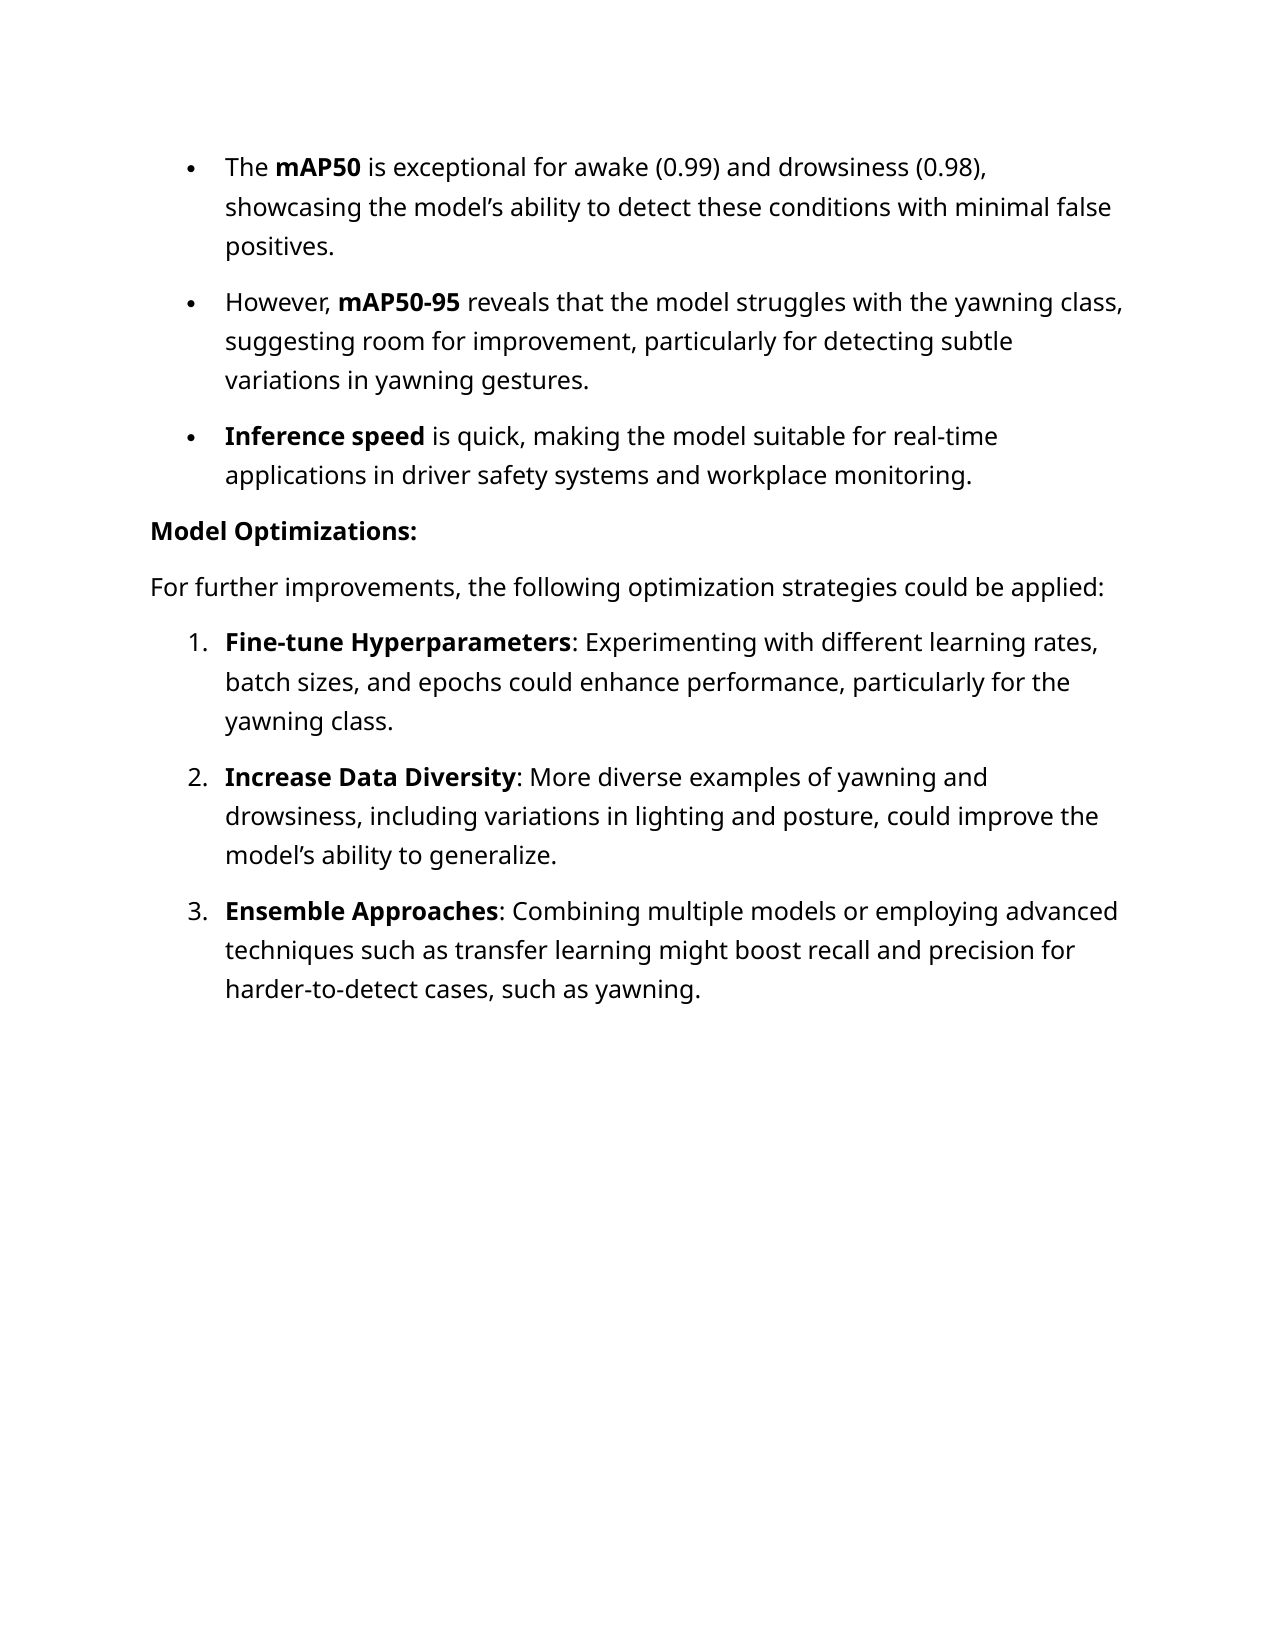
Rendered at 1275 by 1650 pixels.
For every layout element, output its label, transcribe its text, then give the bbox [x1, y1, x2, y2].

list However, mAP50-95 reveals that the model struggles with the yawning class, suggesting room for improvement, particularly for detecting subtle variations in yawning gestures. [187, 284, 1125, 397]
list Inference speed is quick, making the model suitable for real-time applications in driver safety systems and workplace monitoring. [187, 418, 1125, 492]
list Fine-tune Hyperparameters: Experimenting with different learning rates, batch sizes, and epochs could enhance performance, particularly for the yawning class. [187, 625, 1125, 737]
list The mAP50 is exceptional for awake (0.99) and drowsiness (0.98), showcasing the model’s ability to detect these conditions with minimal false positives. [187, 150, 1125, 262]
list Increase Data Diversity: More diverse examples of yawning and drowsiness, including variations in lighting and posture, could improve the model’s ability to generalize. [187, 759, 1125, 872]
text For further improvements, the following optimization strategies could be applied: [150, 569, 1125, 603]
text Model Optimizations: [150, 513, 1125, 547]
list Ensemble Approaches: Combining multiple models or employing advanced techniques such as transfer learning might boost recall and precision for harder-to-detect cases, such as yawning. [187, 893, 1125, 1006]
